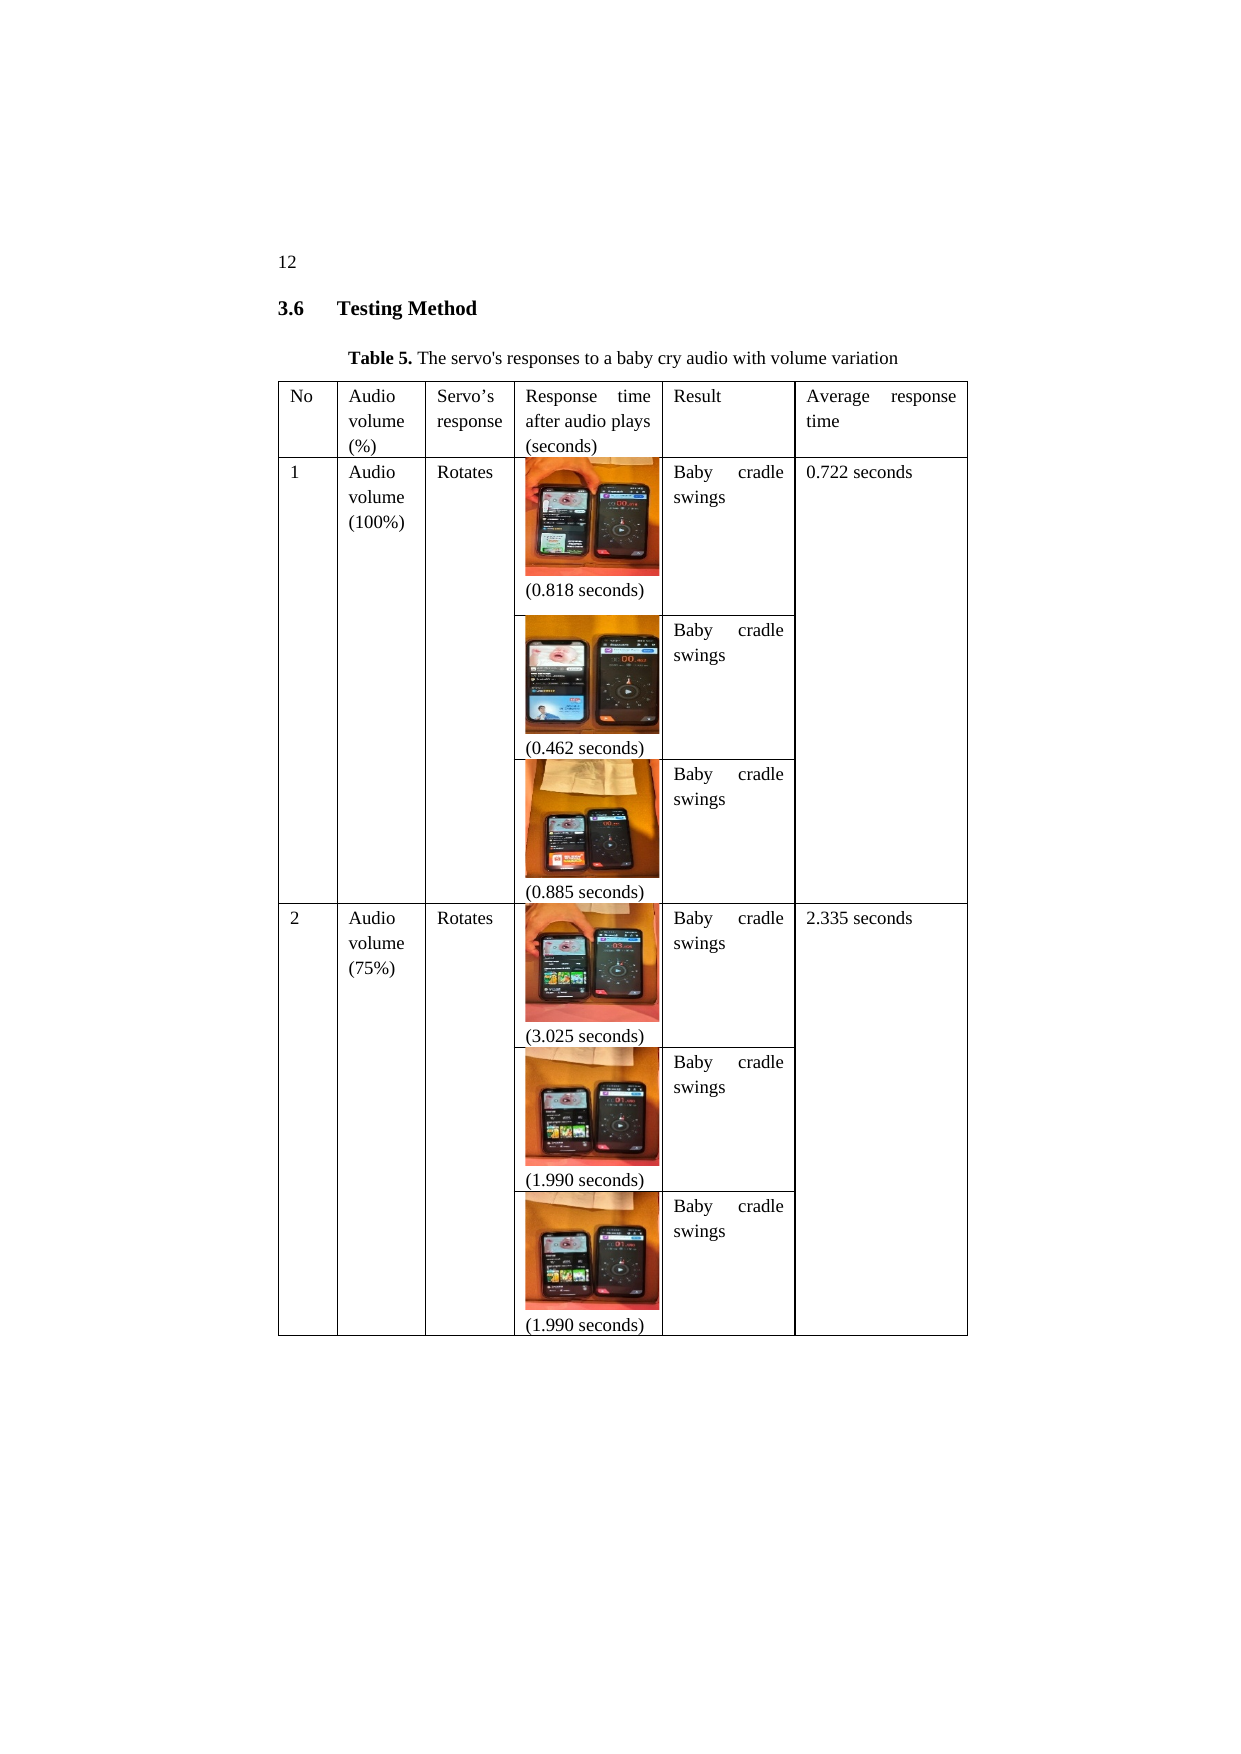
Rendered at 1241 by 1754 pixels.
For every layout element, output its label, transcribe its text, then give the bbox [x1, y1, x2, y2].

table_header Audio volume (%) [338, 382, 425, 457]
table_cell (0.818 seconds) [515, 458, 662, 615]
text Table 5. The servo's responses to a baby cry audio with volume variation [278, 345, 968, 368]
table_header Servo’s response [426, 382, 514, 457]
table_header Average response time [796, 382, 967, 457]
table_cell Baby cradle swings [663, 760, 794, 903]
table_header Result [663, 382, 794, 457]
picture [525, 759, 660, 878]
table_cell (3.025 seconds) [515, 904, 662, 1047]
table_cell 0.722 seconds [796, 458, 967, 903]
picture [525, 457, 660, 576]
table_cell Audio volume (100%) [338, 458, 425, 903]
table_cell Baby cradle swings [663, 458, 794, 615]
table_cell Baby cradle swings [663, 616, 794, 759]
table_cell 2.335 seconds [796, 904, 967, 1335]
table_cell Baby cradle swings [663, 1048, 794, 1191]
table_header Response time after audio plays (seconds) [515, 382, 662, 457]
table_cell 2 [279, 904, 337, 1335]
picture [525, 615, 660, 734]
table_cell Rotates [426, 458, 514, 903]
table_cell (1.990 seconds) [515, 1048, 662, 1191]
table_header No [279, 382, 337, 457]
picture [525, 1047, 660, 1166]
table_cell Audio volume (75%) [338, 904, 425, 1335]
table_cell Baby cradle swings [663, 904, 794, 1047]
table_cell Baby cradle swings [663, 1192, 794, 1335]
table_cell 1 [279, 458, 337, 903]
table_cell (0.462 seconds) [515, 616, 662, 759]
picture [525, 1192, 660, 1310]
picture [525, 903, 660, 1022]
subtitle Testing Method [278, 295, 968, 320]
table_cell (1.990 seconds) [515, 1192, 662, 1335]
table_cell (0.885 seconds) [515, 760, 662, 903]
table_cell Rotates [426, 904, 514, 1335]
